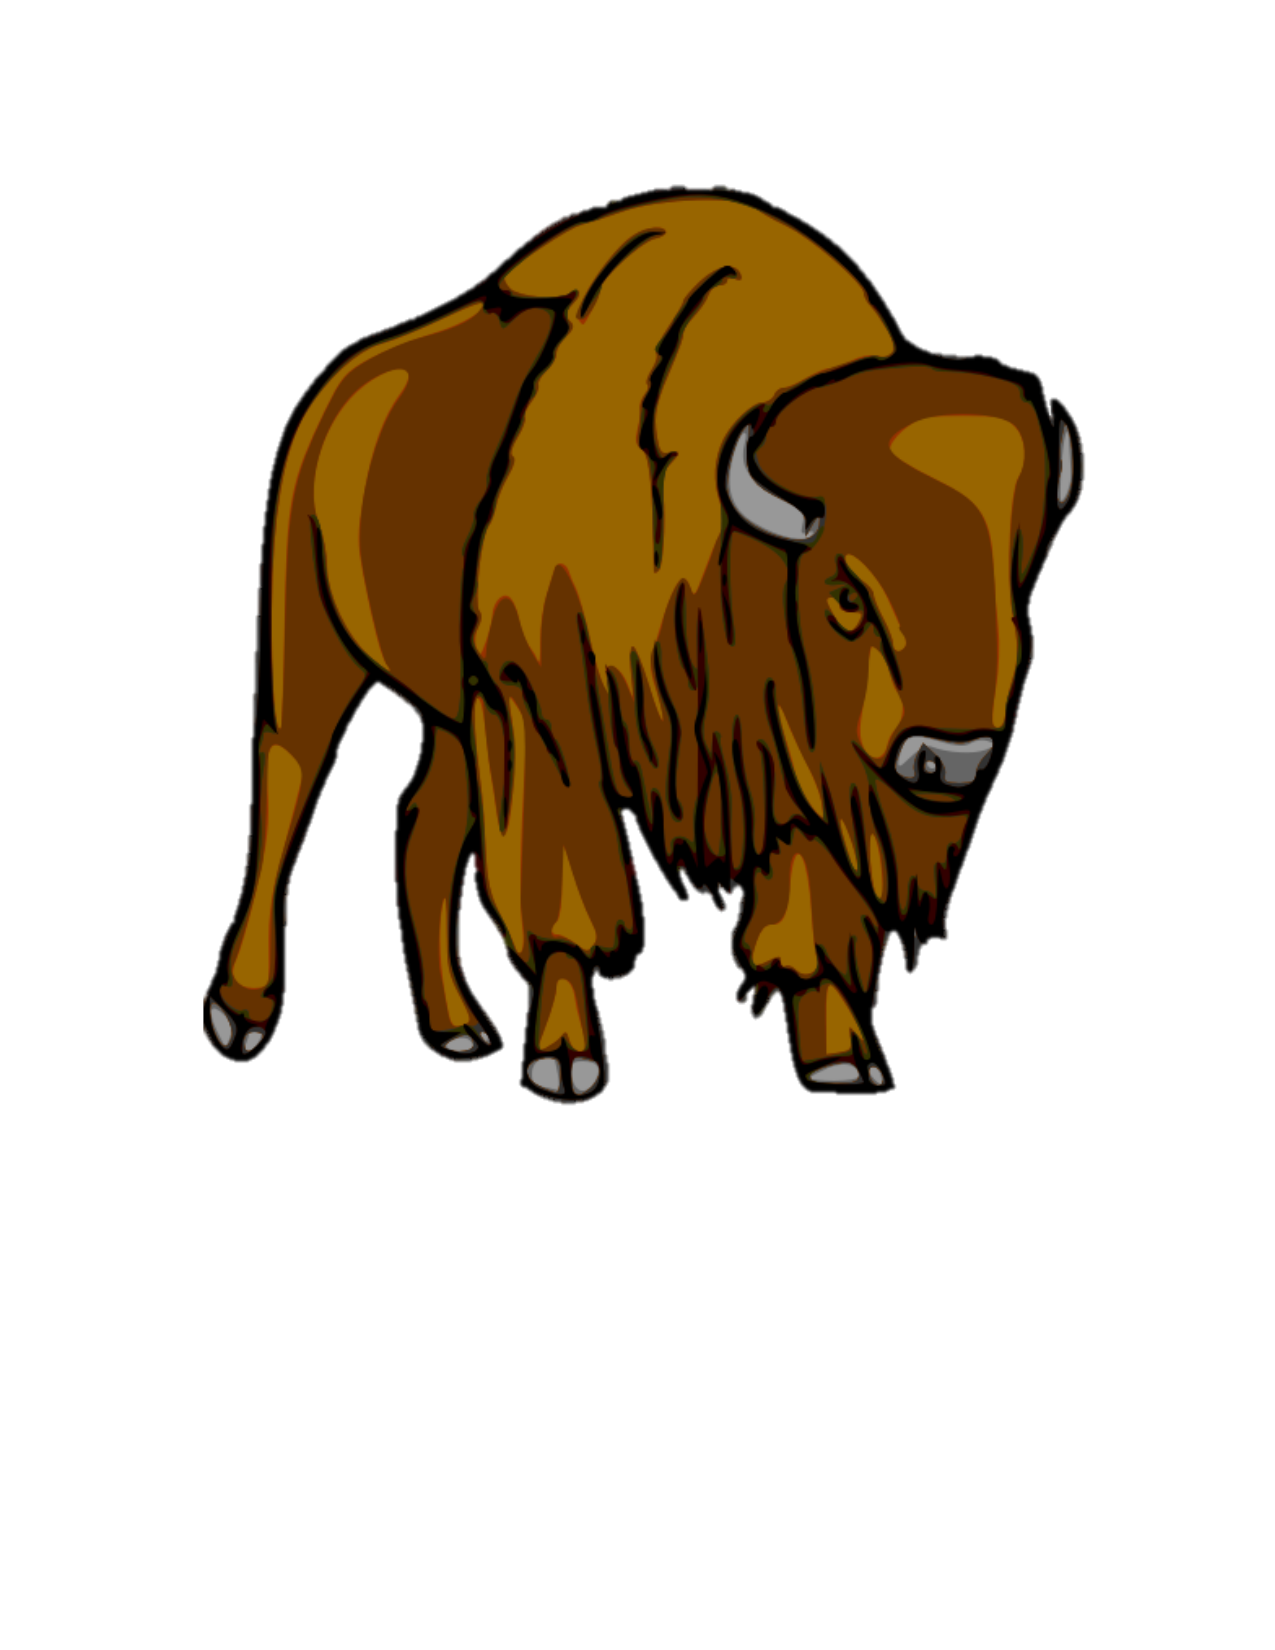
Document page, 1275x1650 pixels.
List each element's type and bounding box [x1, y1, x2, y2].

picture [150, 150, 1125, 1125]
